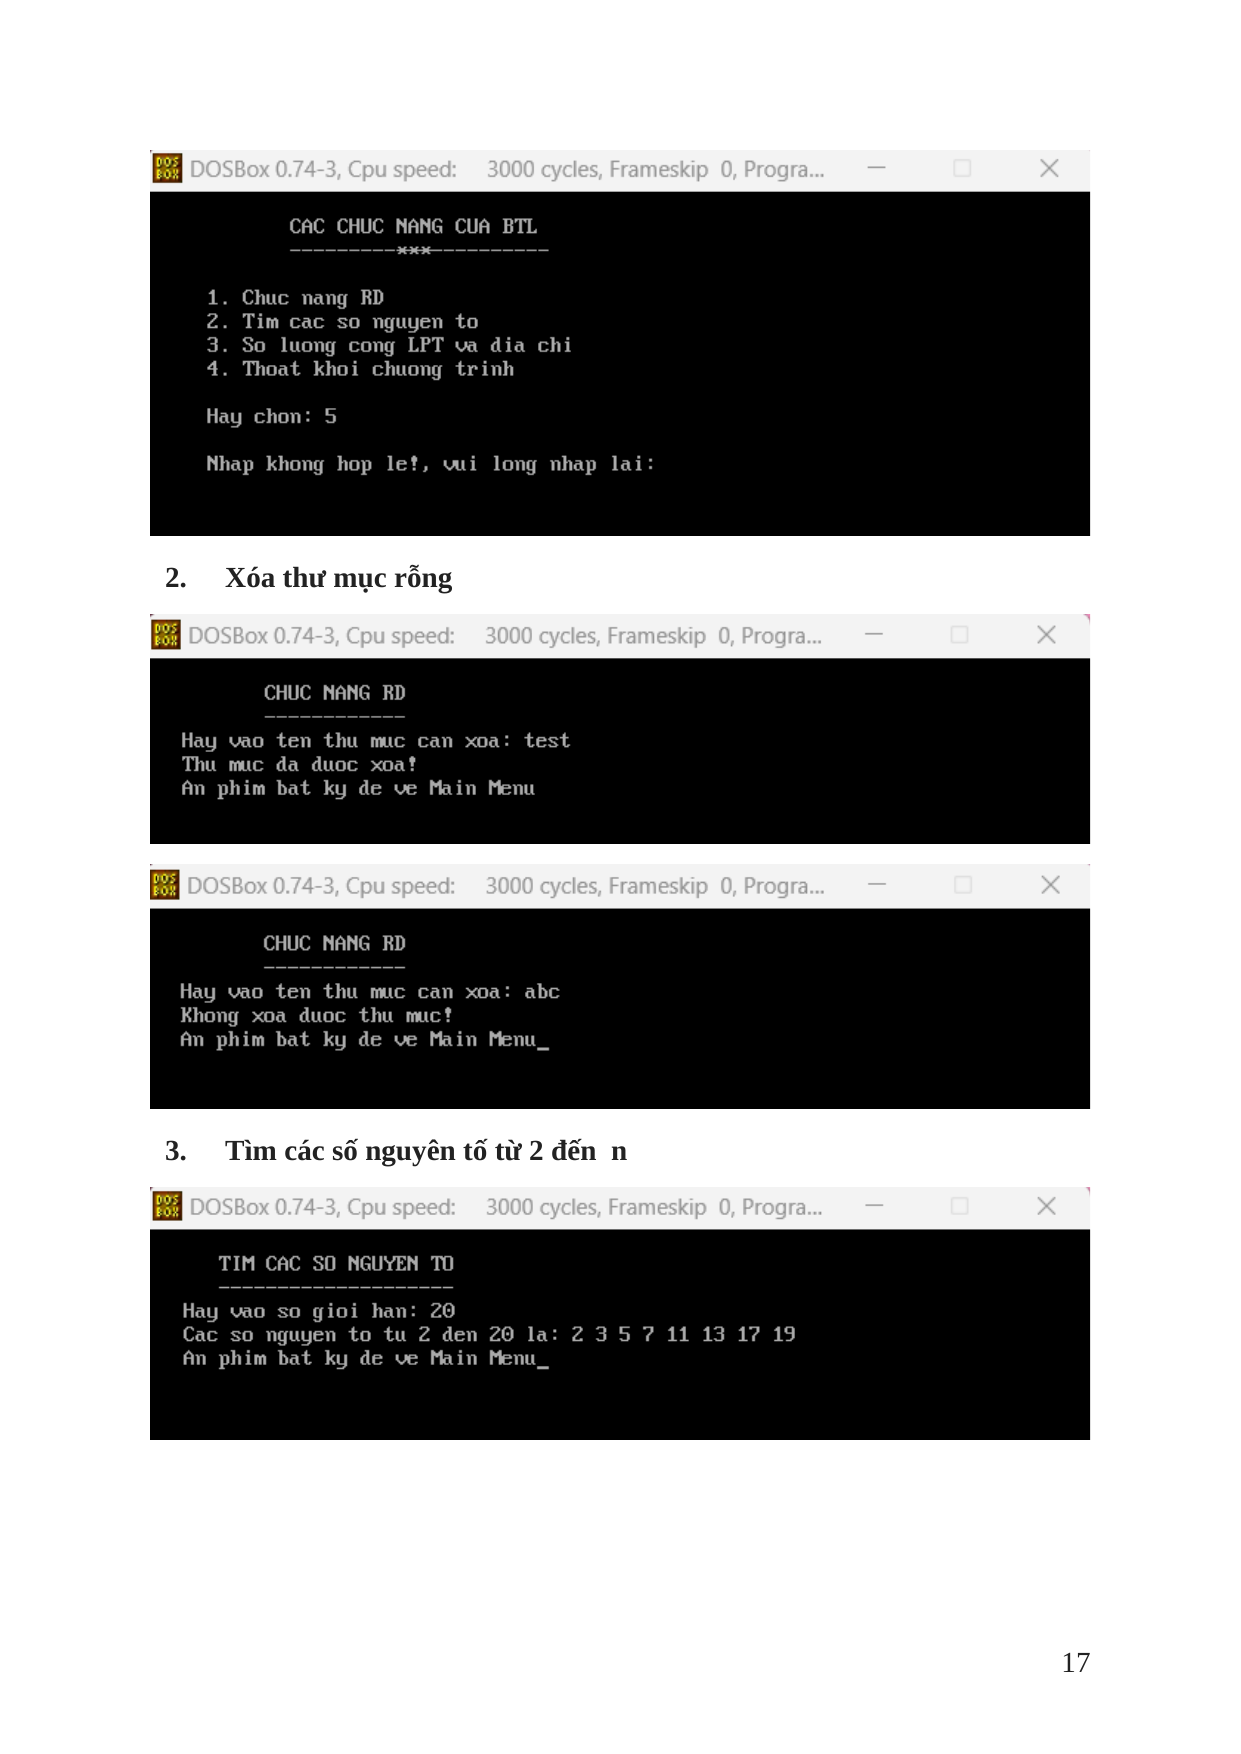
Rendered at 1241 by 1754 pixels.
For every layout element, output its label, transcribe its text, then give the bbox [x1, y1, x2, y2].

picture [150, 1187, 1091, 1440]
picture [150, 864, 1091, 1109]
subtitle Xóa thư mục rỗng [165, 560, 1090, 594]
subtitle Tìm các số nguyên tố từ 2 đến n [165, 1133, 1090, 1167]
picture [150, 150, 1091, 536]
picture [150, 614, 1091, 844]
